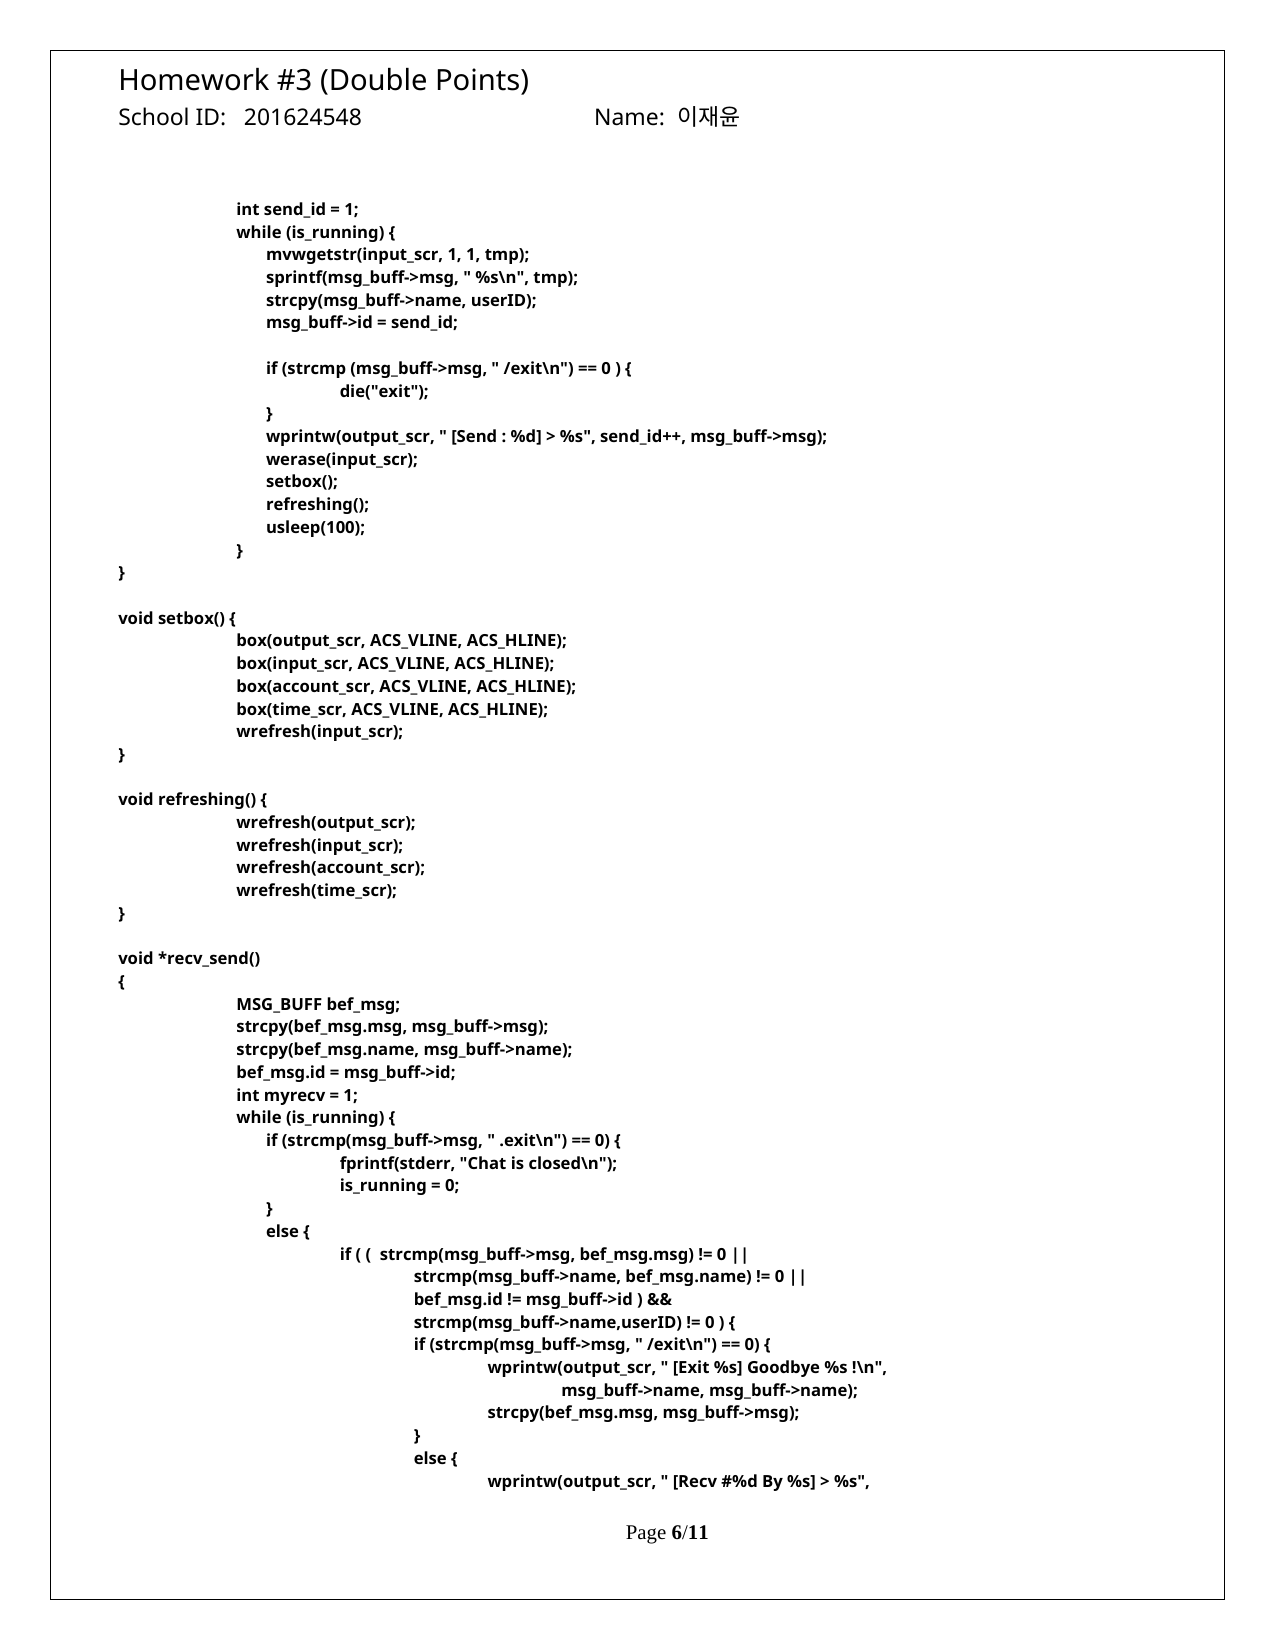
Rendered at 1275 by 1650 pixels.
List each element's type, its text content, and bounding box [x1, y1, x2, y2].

text MSG_BUFF bef_msg; [118, 992, 1216, 1015]
text wrefresh(account_scr); [118, 856, 1216, 879]
text wprintw(output_scr, " [Exit %s] Goodbye %s !\n", [118, 1356, 1216, 1378]
text wrefresh(time_scr); [118, 879, 1216, 902]
text mvwgetstr(input_scr, 1, 1, tmp); [118, 243, 1216, 266]
text strcpy(bef_msg.name, msg_buff->name); [118, 1038, 1216, 1061]
text if (strcmp (msg_buff->msg, " /exit\n") == 0 ) { [118, 357, 1216, 379]
text die("exit"); [118, 379, 1216, 402]
text if ( ( strcmp(msg_buff->msg, bef_msg.msg) != 0 || [118, 1242, 1216, 1265]
text void refreshing() { [118, 788, 1216, 811]
text strcpy(msg_buff->name, userID); [118, 288, 1216, 311]
text box(time_scr, ACS_VLINE, ACS_HLINE); [118, 697, 1216, 720]
text strcpy(bef_msg.msg, msg_buff->msg); [118, 1401, 1216, 1424]
text wrefresh(input_scr); [118, 720, 1216, 743]
text while (is_running) { [118, 1106, 1216, 1129]
text } [118, 538, 1216, 561]
text while (is_running) { [118, 220, 1216, 243]
text else { [118, 1447, 1216, 1469]
text wrefresh(input_scr); [118, 833, 1216, 856]
text void setbox() { [118, 606, 1216, 629]
text } [118, 902, 1216, 924]
text refreshing(); [118, 493, 1216, 516]
text sprintf(msg_buff->msg, " %s\n", tmp); [118, 266, 1216, 288]
text usleep(100); [118, 516, 1216, 538]
text int send_id = 1; [118, 198, 1216, 220]
text strcpy(bef_msg.msg, msg_buff->msg); [118, 1015, 1216, 1038]
text if (strcmp(msg_buff->msg, " .exit\n") == 0) { [118, 1129, 1216, 1151]
text void *recv_send() [118, 947, 1216, 970]
text else { [118, 1219, 1216, 1242]
text if (strcmp(msg_buff->msg, " /exit\n") == 0) { [118, 1333, 1216, 1356]
text msg_buff->id = send_id; [118, 311, 1216, 334]
text setbox(); [118, 470, 1216, 493]
text wprintw(output_scr, " [Send : %d] > %s", send_id++, msg_buff->msg); [118, 425, 1216, 447]
text wprintw(output_scr, " [Recv #%d By %s] > %s", [118, 1469, 1216, 1492]
text fprintf(stderr, "Chat is closed\n"); [118, 1151, 1216, 1174]
text is_running = 0; [118, 1174, 1216, 1197]
text } [118, 1424, 1216, 1447]
text } [118, 743, 1216, 765]
text box(input_scr, ACS_VLINE, ACS_HLINE); [118, 652, 1216, 674]
text msg_buff->name, msg_buff->name); [118, 1378, 1216, 1401]
text } [118, 1197, 1216, 1219]
text bef_msg.id != msg_buff->id ) && [118, 1288, 1216, 1310]
text strcmp(msg_buff->name, bef_msg.name) != 0 || [118, 1265, 1216, 1288]
text int myrecv = 1; [118, 1083, 1216, 1106]
text } [118, 561, 1216, 584]
text box(account_scr, ACS_VLINE, ACS_HLINE); [118, 674, 1216, 697]
text wrefresh(output_scr); [118, 811, 1216, 833]
text } [118, 402, 1216, 425]
text werase(input_scr); [118, 447, 1216, 470]
text { [118, 970, 1216, 992]
text strcmp(msg_buff->name,userID) != 0 ) { [118, 1310, 1216, 1333]
text box(output_scr, ACS_VLINE, ACS_HLINE); [118, 629, 1216, 652]
text bef_msg.id = msg_buff->id; [118, 1061, 1216, 1083]
